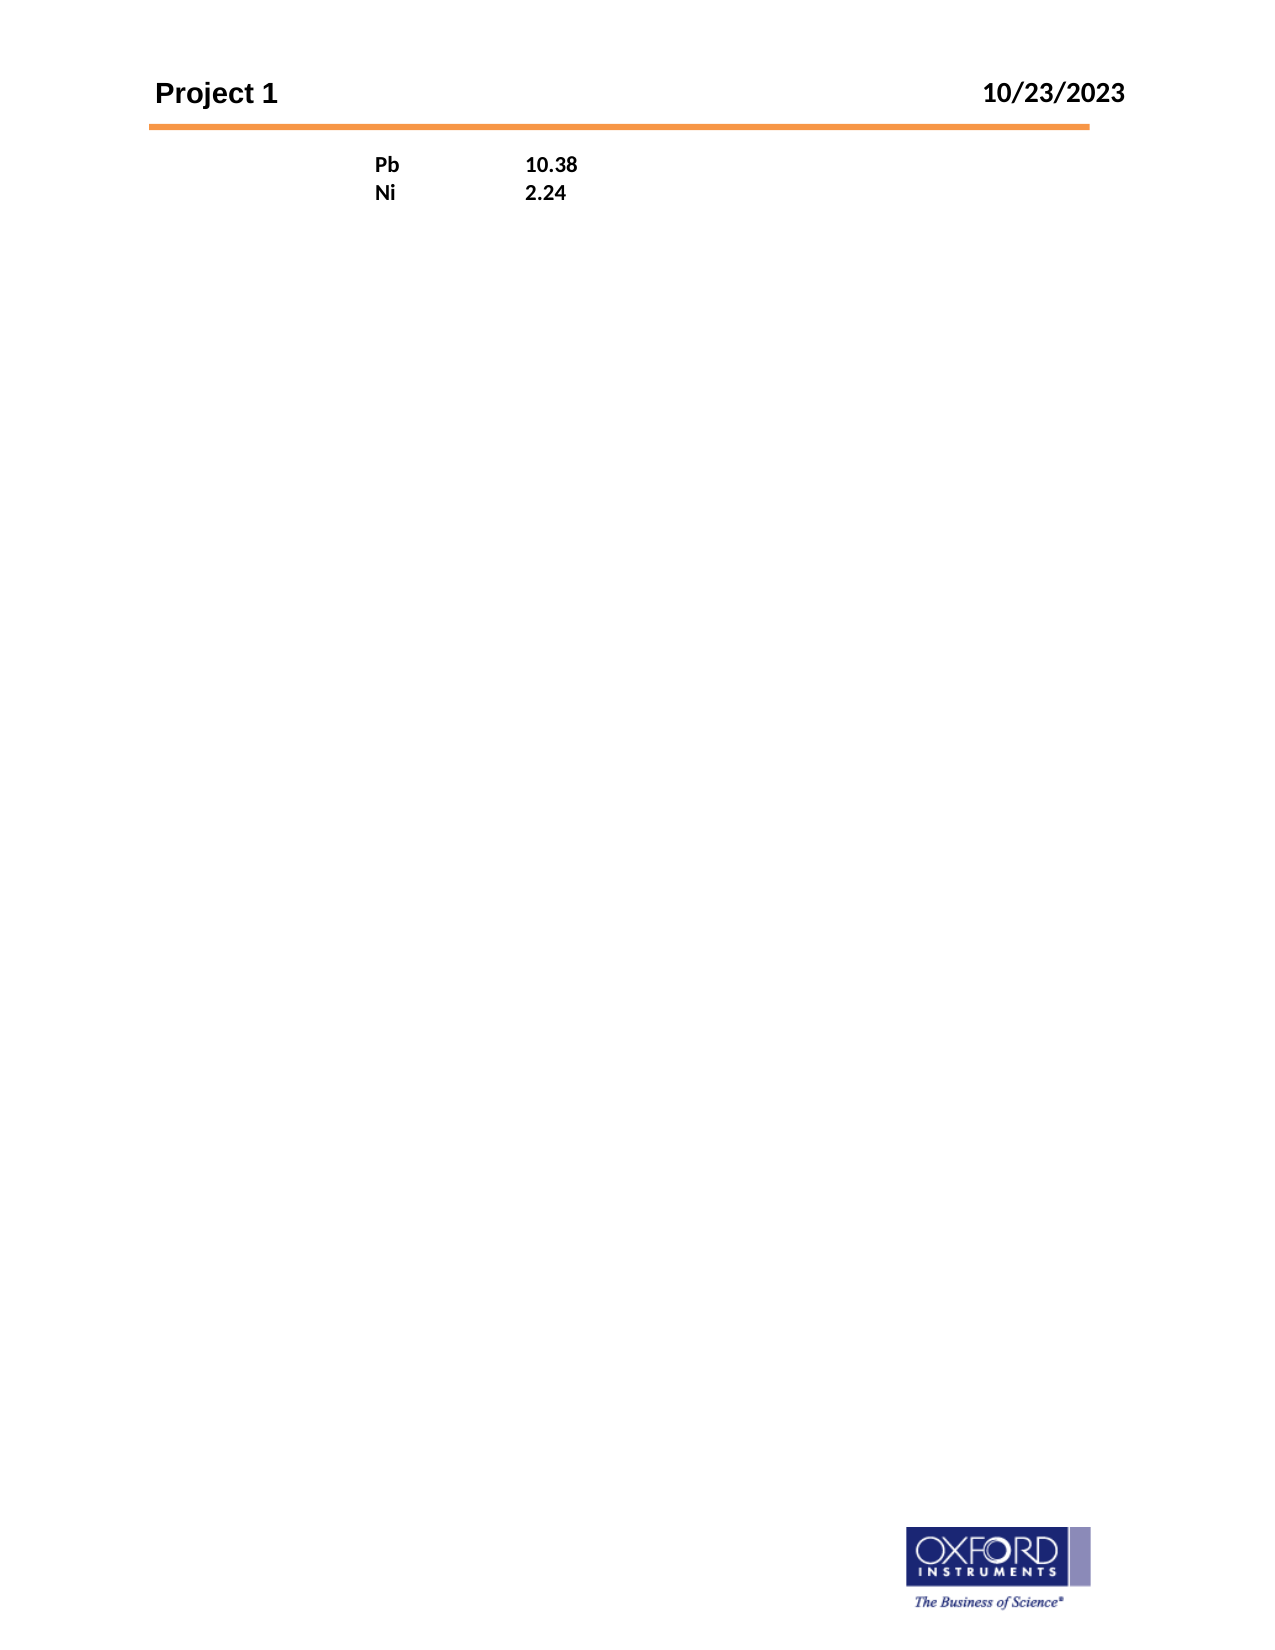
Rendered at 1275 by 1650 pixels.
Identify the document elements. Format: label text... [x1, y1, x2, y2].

picture [906, 1527, 1091, 1612]
text Pb 10.38 [150, 150, 1125, 178]
text Ni 2.24 [150, 178, 1125, 206]
